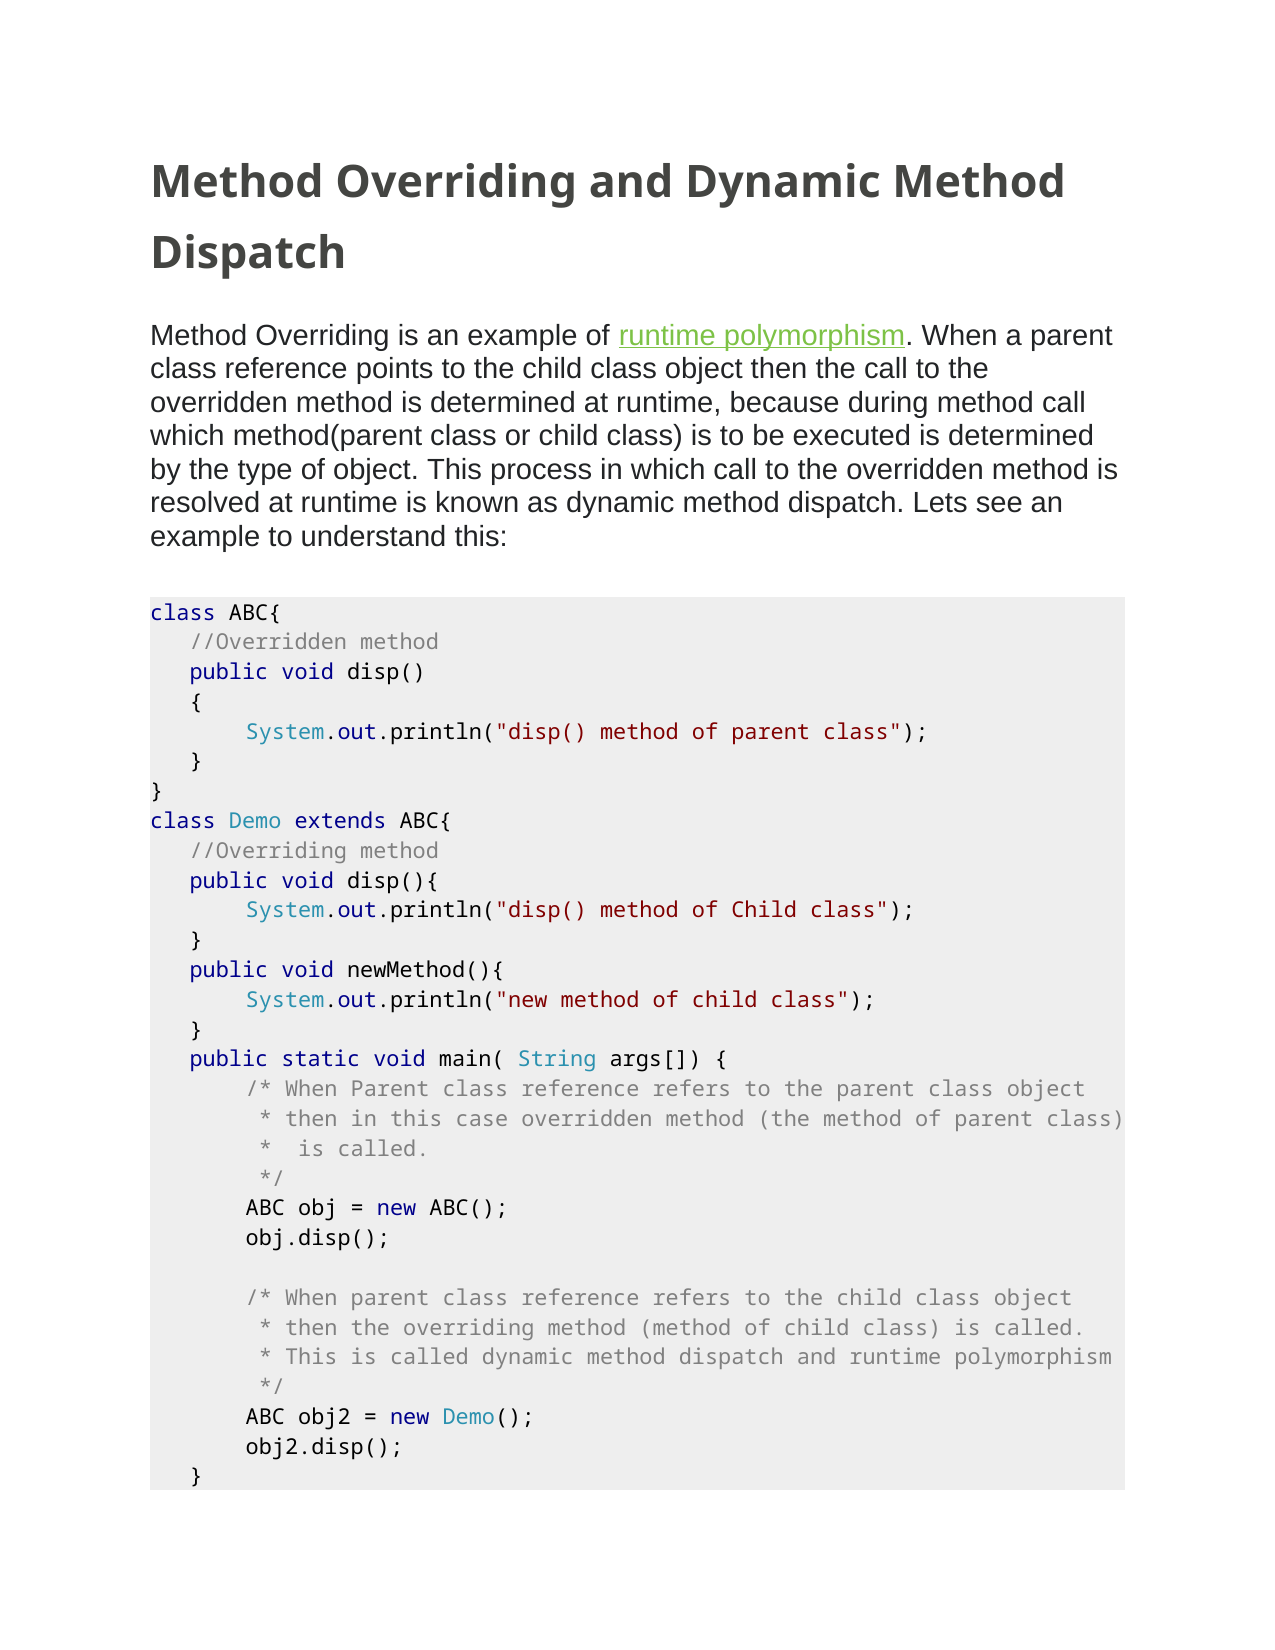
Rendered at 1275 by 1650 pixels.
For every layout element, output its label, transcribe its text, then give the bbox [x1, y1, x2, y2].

text obj2.disp(); [150, 1431, 1125, 1461]
text class Demo extends ABC{ [150, 805, 1125, 835]
text */ [150, 1163, 1125, 1192]
text class ABC{ [150, 597, 1125, 626]
text //Overriding method [150, 835, 1125, 865]
subtitle Method Overriding and Dynamic Method Dispatch [150, 150, 1125, 281]
text //Overridden method [150, 626, 1125, 656]
text * This is called dynamic method dispatch and runtime polymorphism [150, 1341, 1125, 1371]
text * is called. [150, 1133, 1125, 1163]
text public void newMethod(){ [150, 954, 1125, 984]
text } [150, 746, 1125, 775]
text * then in this case overridden method (the method of parent class) [150, 1103, 1125, 1133]
text obj.disp(); [150, 1222, 1125, 1252]
text ABC obj2 = new Demo(); [150, 1401, 1125, 1431]
text public void disp() [150, 656, 1125, 686]
text public static void main( String args[]) { [150, 1043, 1125, 1073]
text public void disp(){ [150, 865, 1125, 894]
text System.out.println("disp() method of Child class"); [150, 894, 1125, 924]
text } [150, 924, 1125, 954]
text System.out.println("new method of child class"); [150, 984, 1125, 1014]
text System.out.println("disp() method of parent class"); [150, 716, 1125, 746]
text /* When Parent class reference refers to the parent class object [150, 1073, 1125, 1103]
text Method Overriding is an example of runtime polymorphism. When a parent class reference points to the child class object then the call to the overridden method is determined at runtime, because during method call which method(parent class or child class) is to be executed is determined by the type of object. This process in which call to the overridden method is resolved at runtime is known as dynamic method dispatch. Lets see an example to understand this: [150, 317, 1125, 552]
text /* When parent class reference refers to the child class object [150, 1282, 1125, 1312]
text * then the overriding method (method of child class) is called. [150, 1312, 1125, 1341]
text { [150, 686, 1125, 716]
text } [150, 1014, 1125, 1043]
text } [150, 1461, 1125, 1490]
text } [150, 775, 1125, 805]
text ABC obj = new ABC(); [150, 1192, 1125, 1222]
text */ [150, 1371, 1125, 1401]
